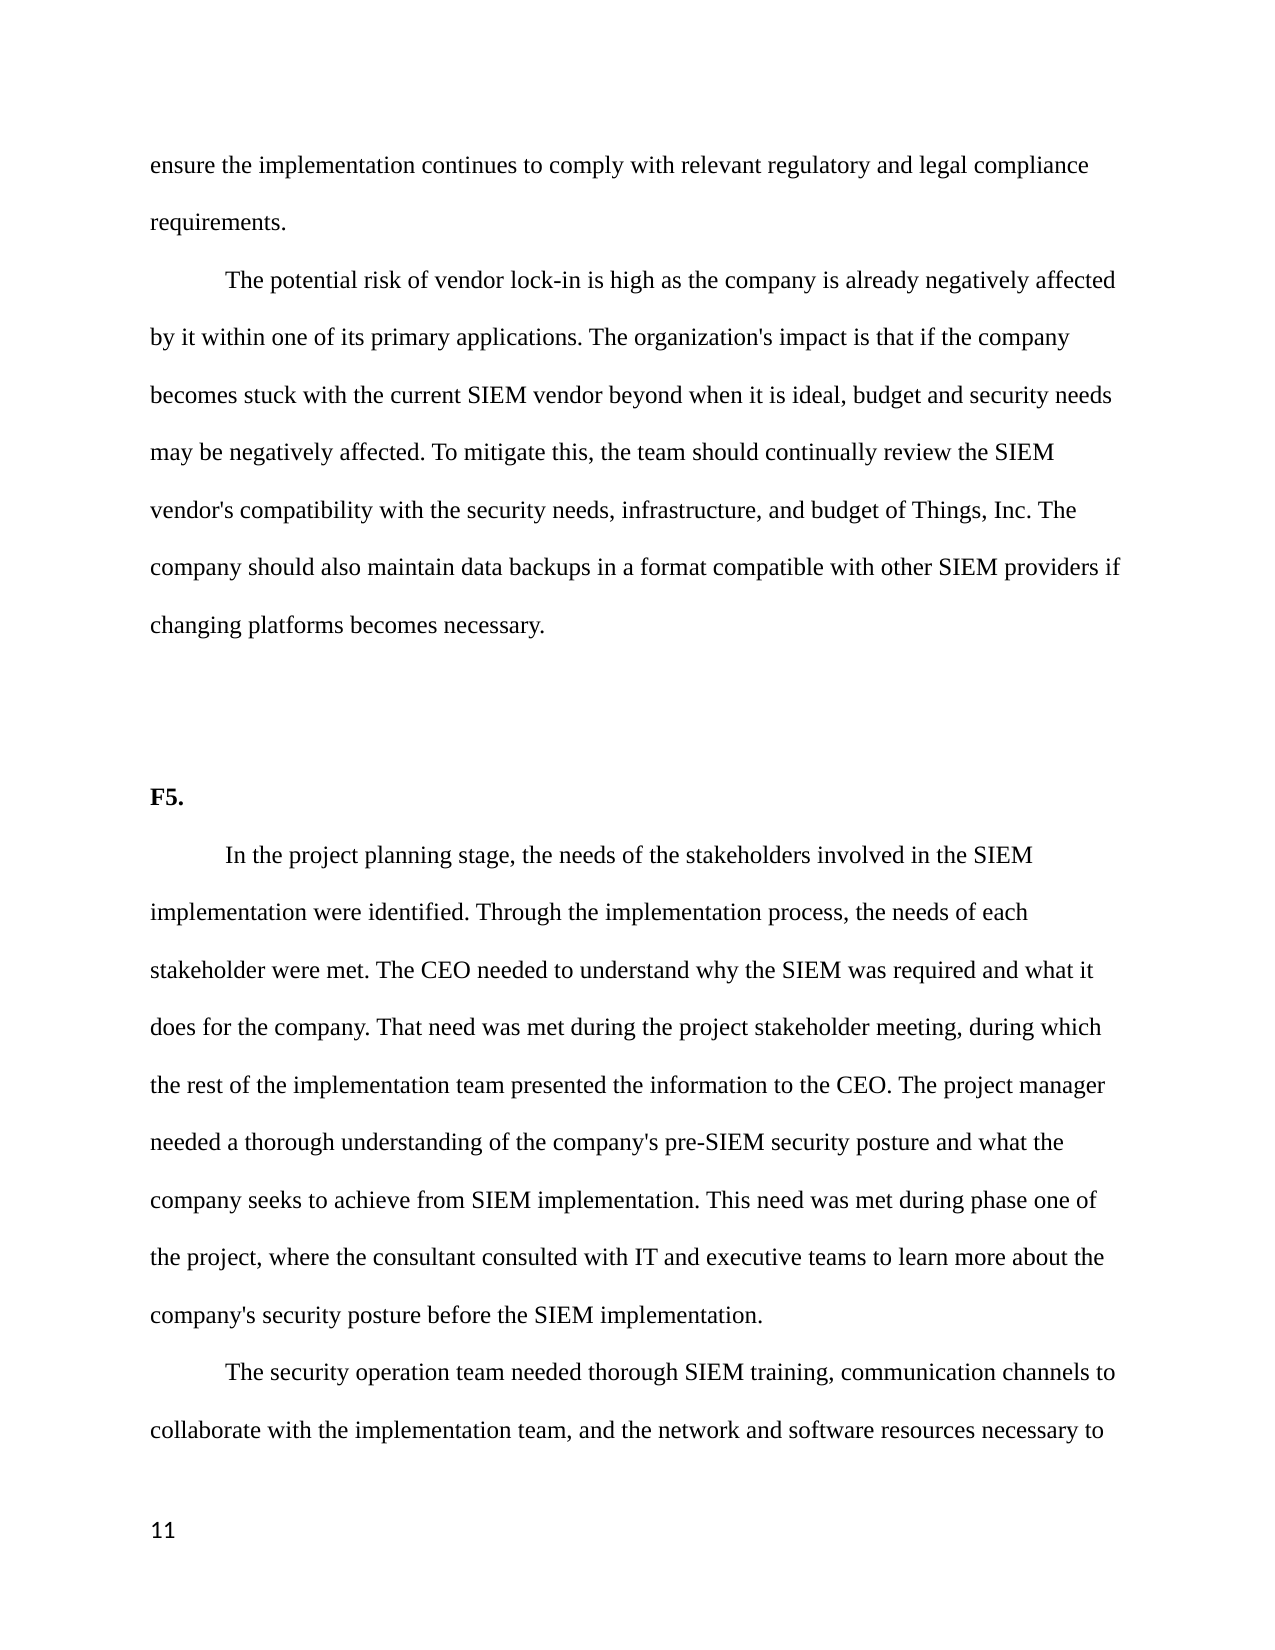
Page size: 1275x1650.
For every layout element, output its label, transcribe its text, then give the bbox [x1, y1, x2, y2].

text The potential risk of vendor lock-in is high as the company is already negatively affected by it within one of its primary applications. The organization's impact is that if the company becomes stuck with the current SIEM vendor beyond when it is ideal, budget and security needs may be negatively affected. To mitigate this, the team should continually review the SIEM vendor's compatibility with the security needs, infrastructure, and budget of Things, Inc. The company should also maintain data backups in a format compatible with other SIEM providers if changing platforms becomes necessary. [150, 265, 1125, 639]
text In the project planning stage, the needs of the stakeholders involved in the SIEM implementation were identified. Through the implementation process, the needs of each stakeholder were met. The CEO needed to understand why the SIEM was required and what it does for the company. That need was met during the project stakeholder meeting, during which the rest of the implementation team presented the information to the CEO. The project manager needed a thorough understanding of the company's pre-SIEM security posture and what the company seeks to achieve from SIEM implementation. This need was met during phase one of the project, where the consultant consulted with IT and executive teams to learn more about the company's security posture before the SIEM implementation. [150, 840, 1125, 1329]
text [150, 1357, 1125, 1444]
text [150, 150, 1125, 236]
text F5. [150, 782, 1125, 811]
